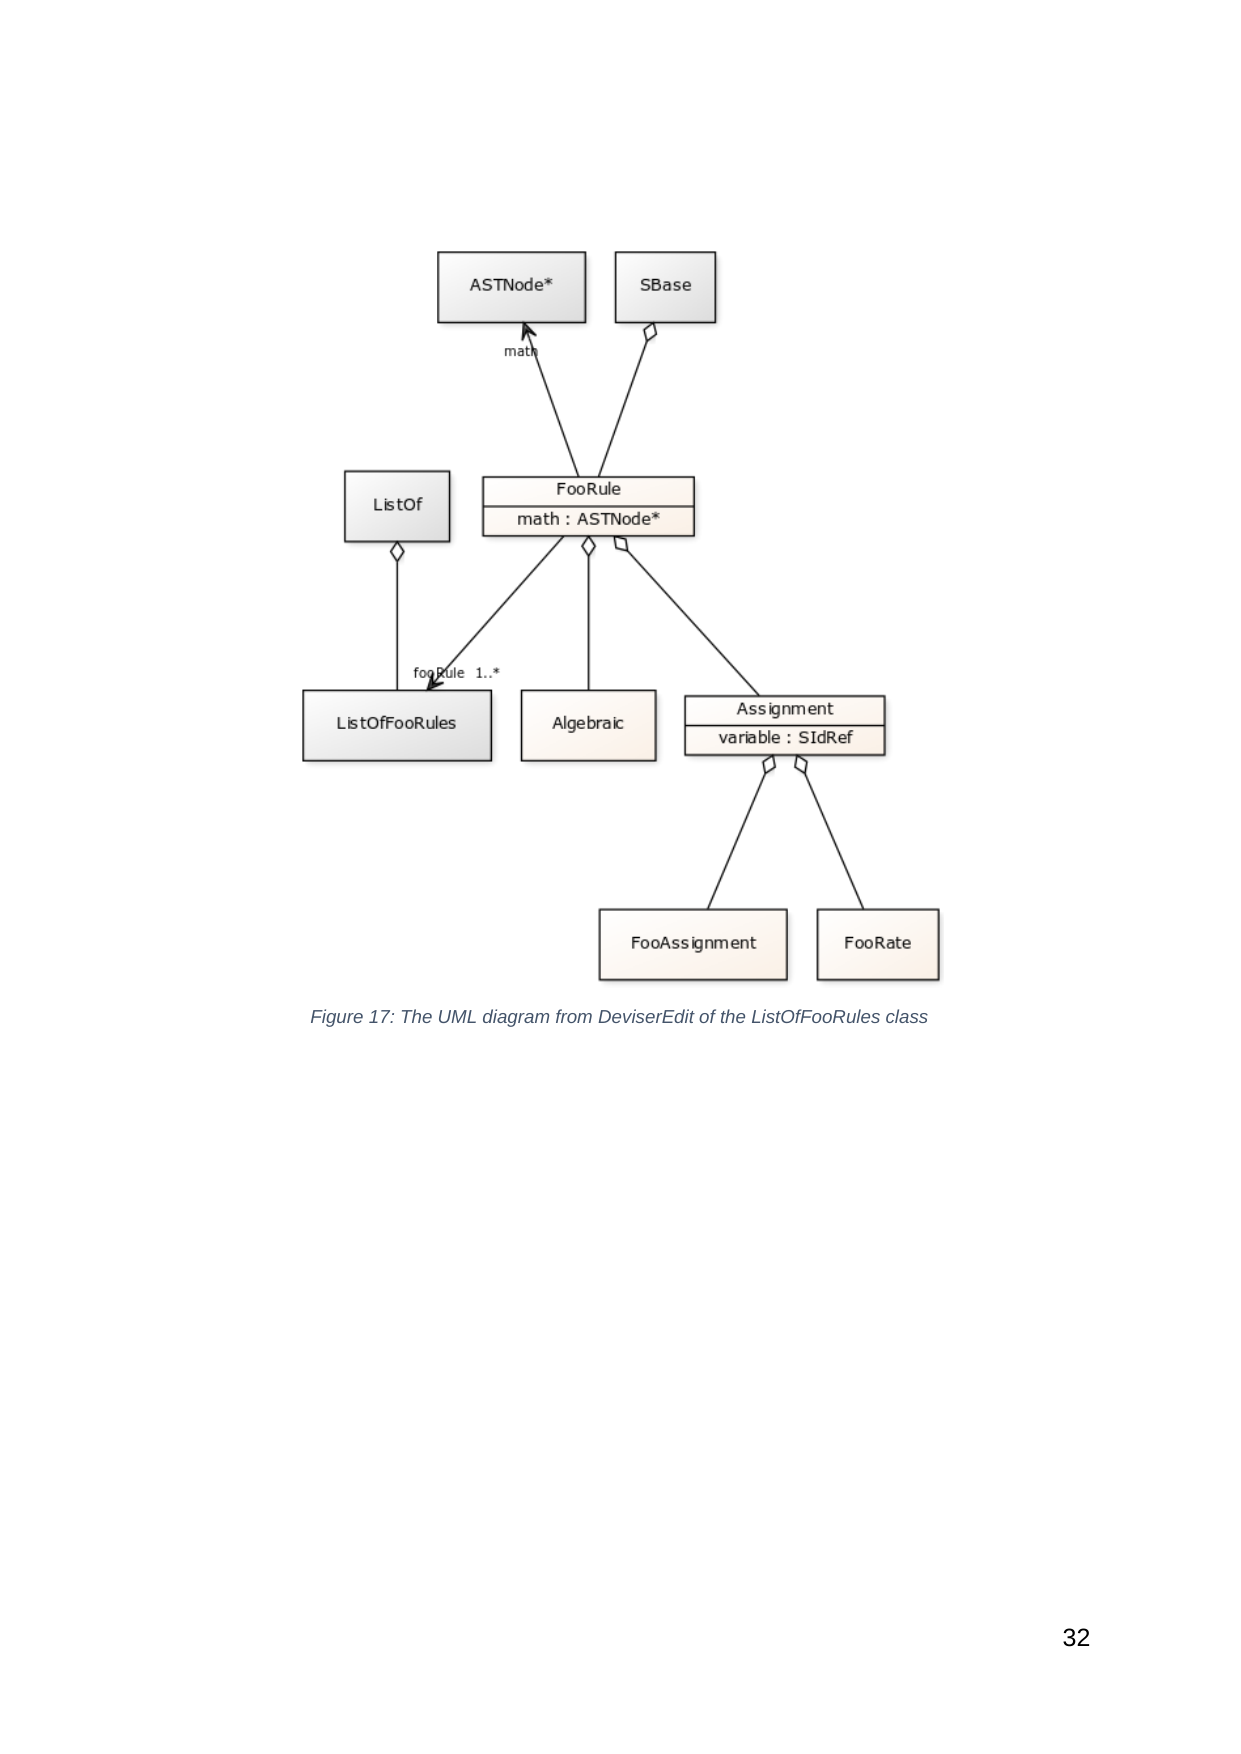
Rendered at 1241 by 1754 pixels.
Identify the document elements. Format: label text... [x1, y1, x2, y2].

picture [296, 245, 944, 988]
